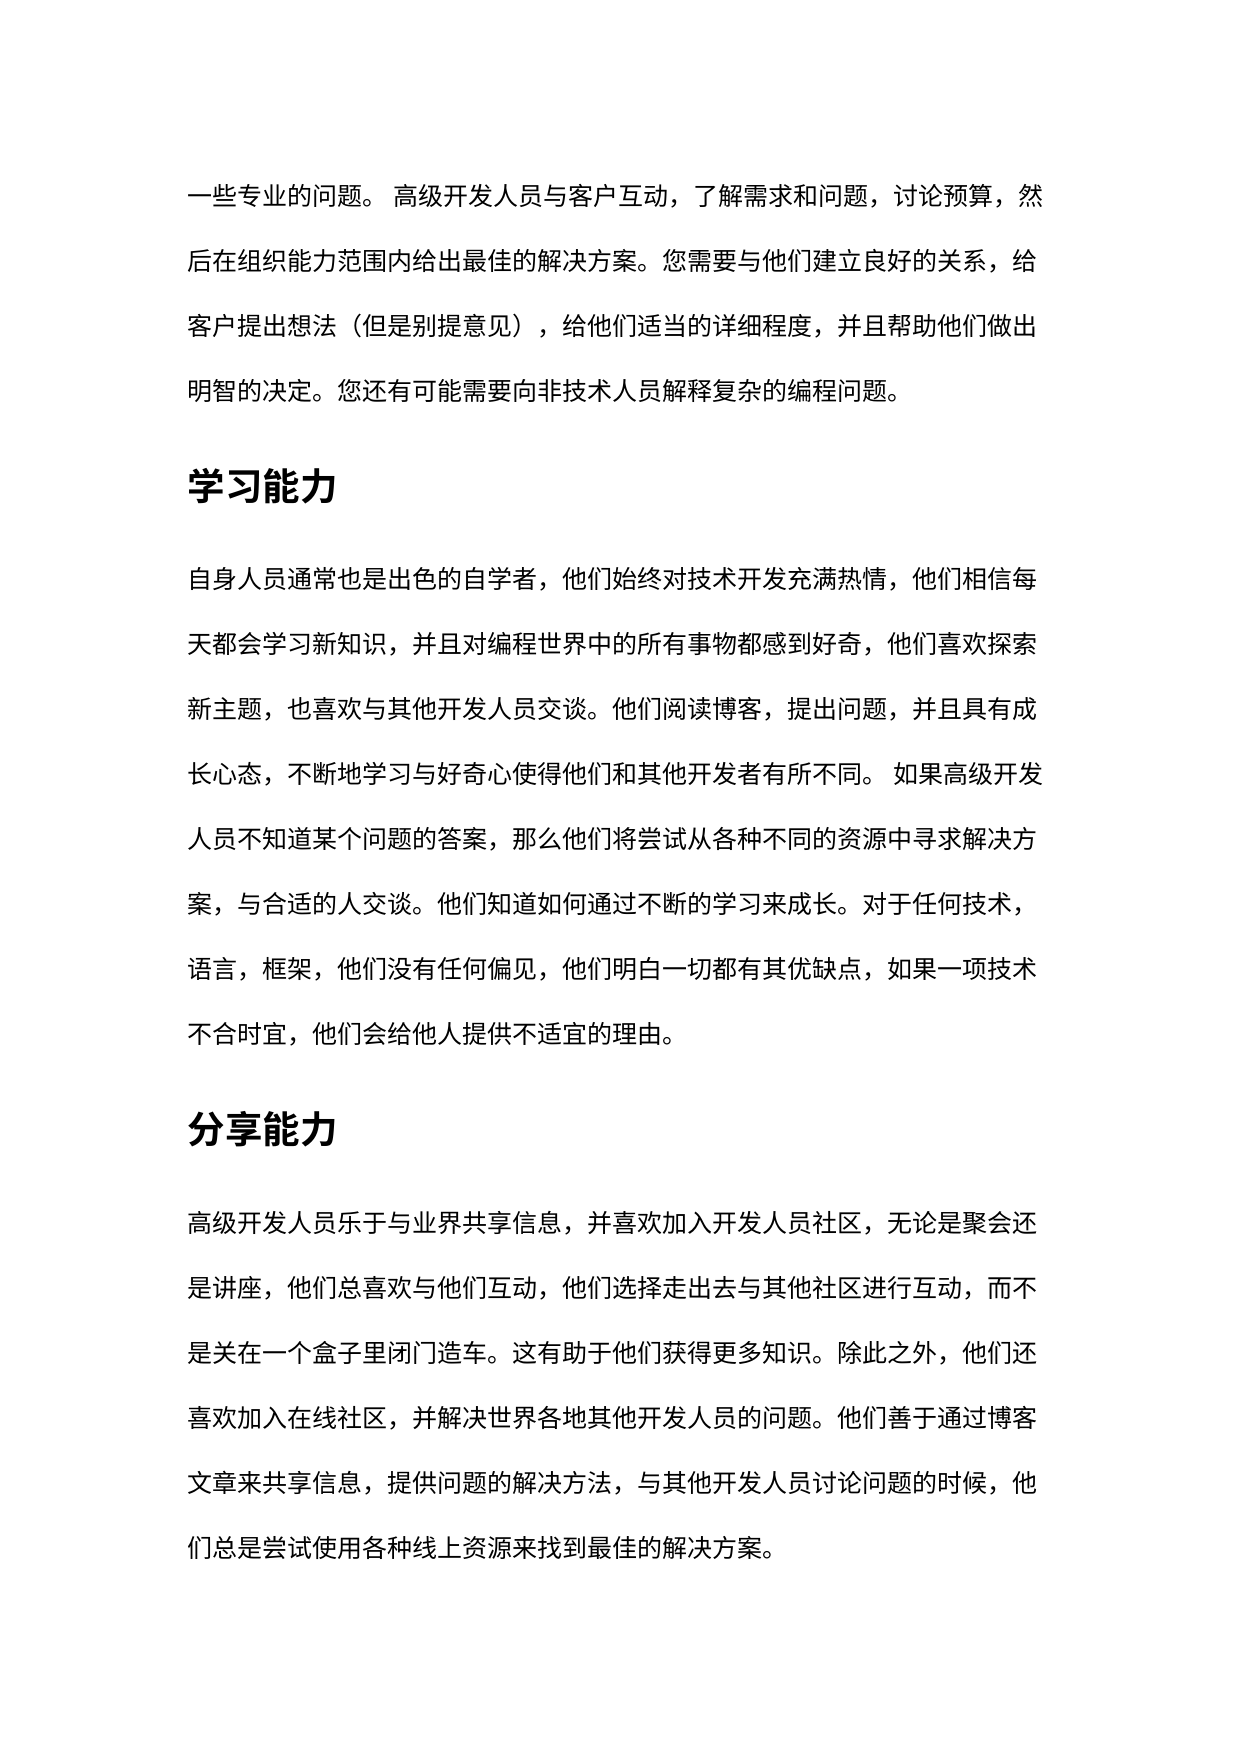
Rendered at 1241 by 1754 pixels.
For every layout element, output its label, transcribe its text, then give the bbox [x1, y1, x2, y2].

text 自身人员通常也是出色的自学者，他们始终对技术开发充满热情，他们相信每天都会学习新知识，并且对编程世界中的所有事物都感到好奇，他们喜欢探索新主题，也喜欢与其他开发人员交谈。他们阅读博客，提出问题，并且具有成长心态，不断地学习与好奇心使得他们和其他开发者有所不同。 如果高级开发人员不知道某个问题的答案，那么他们将尝试从各种不同的资源中寻求解决方案，与合适的人交谈。他们知道如何通过不断的学习来成长。对于任何技术，语言，框架，他们没有任何偏见，他们明白一切都有其优缺点，如果一项技术不合时宜，他们会给他人提供不适宜的理由。 [187, 545, 1053, 1065]
text 高级开发人员乐于与业界共享信息，并喜欢加入开发人员社区，无论是聚会还是讲座，他们总喜欢与他们互动，他们选择走出去与其他社区进行互动，而不是关在一个盒子里闭门造车。这有助于他们获得更多知识。除此之外，他们还喜欢加入在线社区，并解决世界各地其他开发人员的问题。他们善于通过博客文章来共享信息，提供问题的解决方法，与其他开发人员讨论问题的时候，他们总是尝试使用各种线上资源来找到最佳的解决方案。 [187, 1189, 1053, 1579]
subtitle 分享能力 [187, 1094, 1053, 1159]
subtitle 学习能力 [187, 451, 1053, 516]
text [187, 162, 1053, 422]
